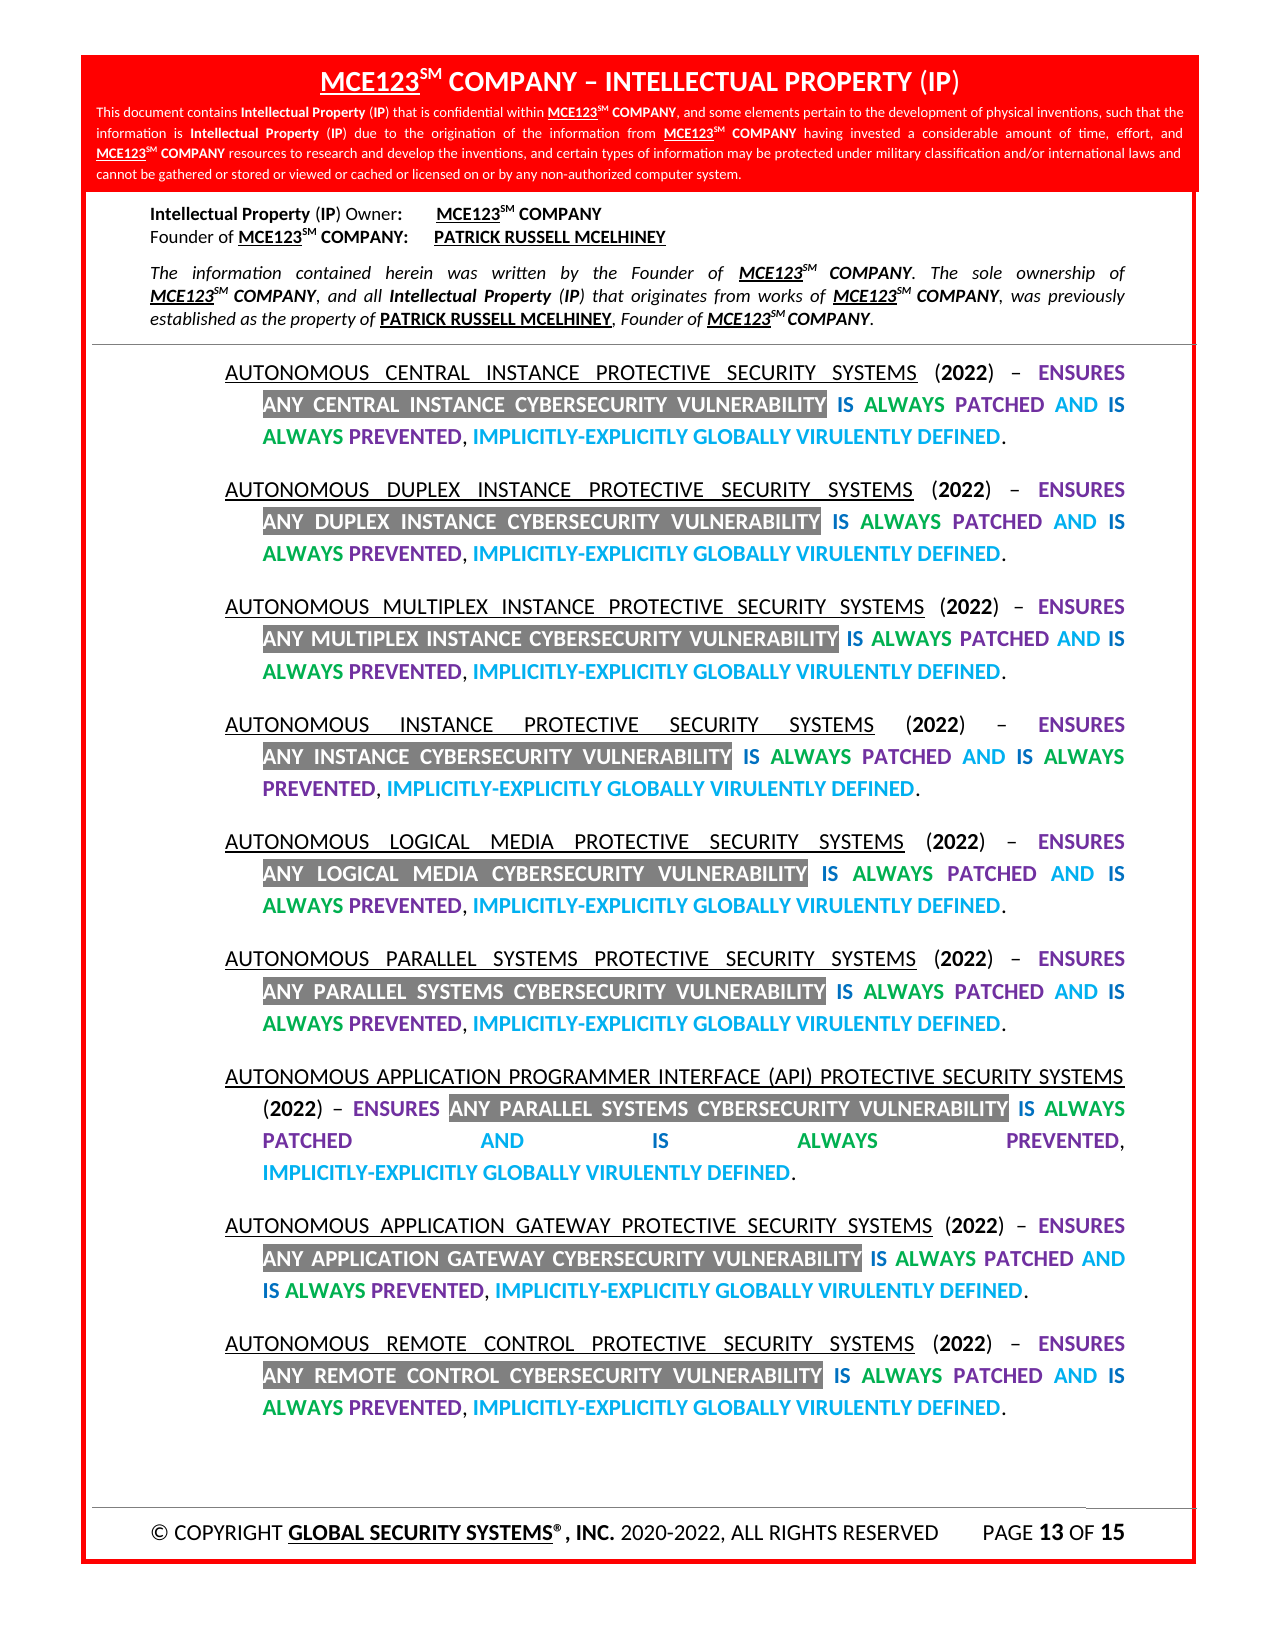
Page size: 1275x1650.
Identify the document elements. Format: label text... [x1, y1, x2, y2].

text AUTONOMOUS APPLICATION GATEWAY PROTECTIVE SECURITY SYSTEMS (2022) – ENSURES ANY APPLICATION GATEWAY CYBERSECURITY VULNERABILITY IS ALWAYS PATCHED AND IS ALWAYS PREVENTED, IMPLICITLY-EXPLICITLY GLOBALLY VIRULENTLY DEFINED. [225, 1212, 1125, 1304]
text AUTONOMOUS LOGICAL MEDIA PROTECTIVE SECURITY SYSTEMS (2022) – ENSURES ANY LOGICAL MEDIA CYBERSECURITY VULNERABILITY IS ALWAYS PATCHED AND IS ALWAYS PREVENTED, IMPLICITLY-EXPLICITLY GLOBALLY VIRULENTLY DEFINED. [225, 827, 1125, 919]
text AUTONOMOUS CENTRAL INSTANCE PROTECTIVE SECURITY SYSTEMS (2022) – ENSURES ANY CENTRAL INSTANCE CYBERSECURITY VULNERABILITY IS ALWAYS PATCHED AND IS ALWAYS PREVENTED, IMPLICITLY-EXPLICITLY GLOBALLY VIRULENTLY DEFINED. [225, 358, 1125, 450]
text AUTONOMOUS MULTIPLEX INSTANCE PROTECTIVE SECURITY SYSTEMS (2022) – ENSURES ANY MULTIPLEX INSTANCE CYBERSECURITY VULNERABILITY IS ALWAYS PATCHED AND IS ALWAYS PREVENTED, IMPLICITLY-EXPLICITLY GLOBALLY VIRULENTLY DEFINED. [225, 592, 1125, 685]
text AUTONOMOUS INSTANCE PROTECTIVE SECURITY SYSTEMS (2022) – ENSURES ANY INSTANCE CYBERSECURITY VULNERABILITY IS ALWAYS PATCHED AND IS ALWAYS PREVENTED, IMPLICITLY-EXPLICITLY GLOBALLY VIRULENTLY DEFINED. [225, 710, 1125, 802]
text AUTONOMOUS REMOTE CONTROL PROTECTIVE SECURITY SYSTEMS (2022) – ENSURES ANY REMOTE CONTROL CYBERSECURITY VULNERABILITY IS ALWAYS PATCHED AND IS ALWAYS PREVENTED, IMPLICITLY-EXPLICITLY GLOBALLY VIRULENTLY DEFINED. [225, 1329, 1125, 1421]
text AUTONOMOUS DUPLEX INSTANCE PROTECTIVE SECURITY SYSTEMS (2022) – ENSURES ANY DUPLEX INSTANCE CYBERSECURITY VULNERABILITY IS ALWAYS PATCHED AND IS ALWAYS PREVENTED, IMPLICITLY-EXPLICITLY GLOBALLY VIRULENTLY DEFINED. [225, 475, 1125, 567]
text AUTONOMOUS APPLICATION PROGRAMMER INTERFACE (API) PROTECTIVE SECURITY SYSTEMS (2022) – ENSURES ANY PARALLEL SYSTEMS CYBERSECURITY VULNERABILITY IS ALWAYS PATCHED AND IS ALWAYS PREVENTED, IMPLICITLY-EXPLICITLY GLOBALLY VIRULENTLY DEFINED. [225, 1088, 1125, 1187]
text AUTONOMOUS PARALLEL SYSTEMS PROTECTIVE SECURITY SYSTEMS (2022) – ENSURES ANY PARALLEL SYSTEMS CYBERSECURITY VULNERABILITY IS ALWAYS PATCHED AND IS ALWAYS PREVENTED, IMPLICITLY-EXPLICITLY GLOBALLY VIRULENTLY DEFINED. [225, 944, 1125, 1037]
text AUTONOMOUS APPLICATION PROGRAMMER INTERFACE (API) PROTECTIVE SECURITY SYSTEMS (2022) – ENSURES ANY PARALLEL SYSTEMS CYBERSECURITY VULNERABILITY IS ALWAYS PATCHED AND IS ALWAYS PREVENTED, IMPLICITLY-EXPLICITLY GLOBALLY VIRULENTLY DEFINED. [225, 1062, 1125, 1086]
